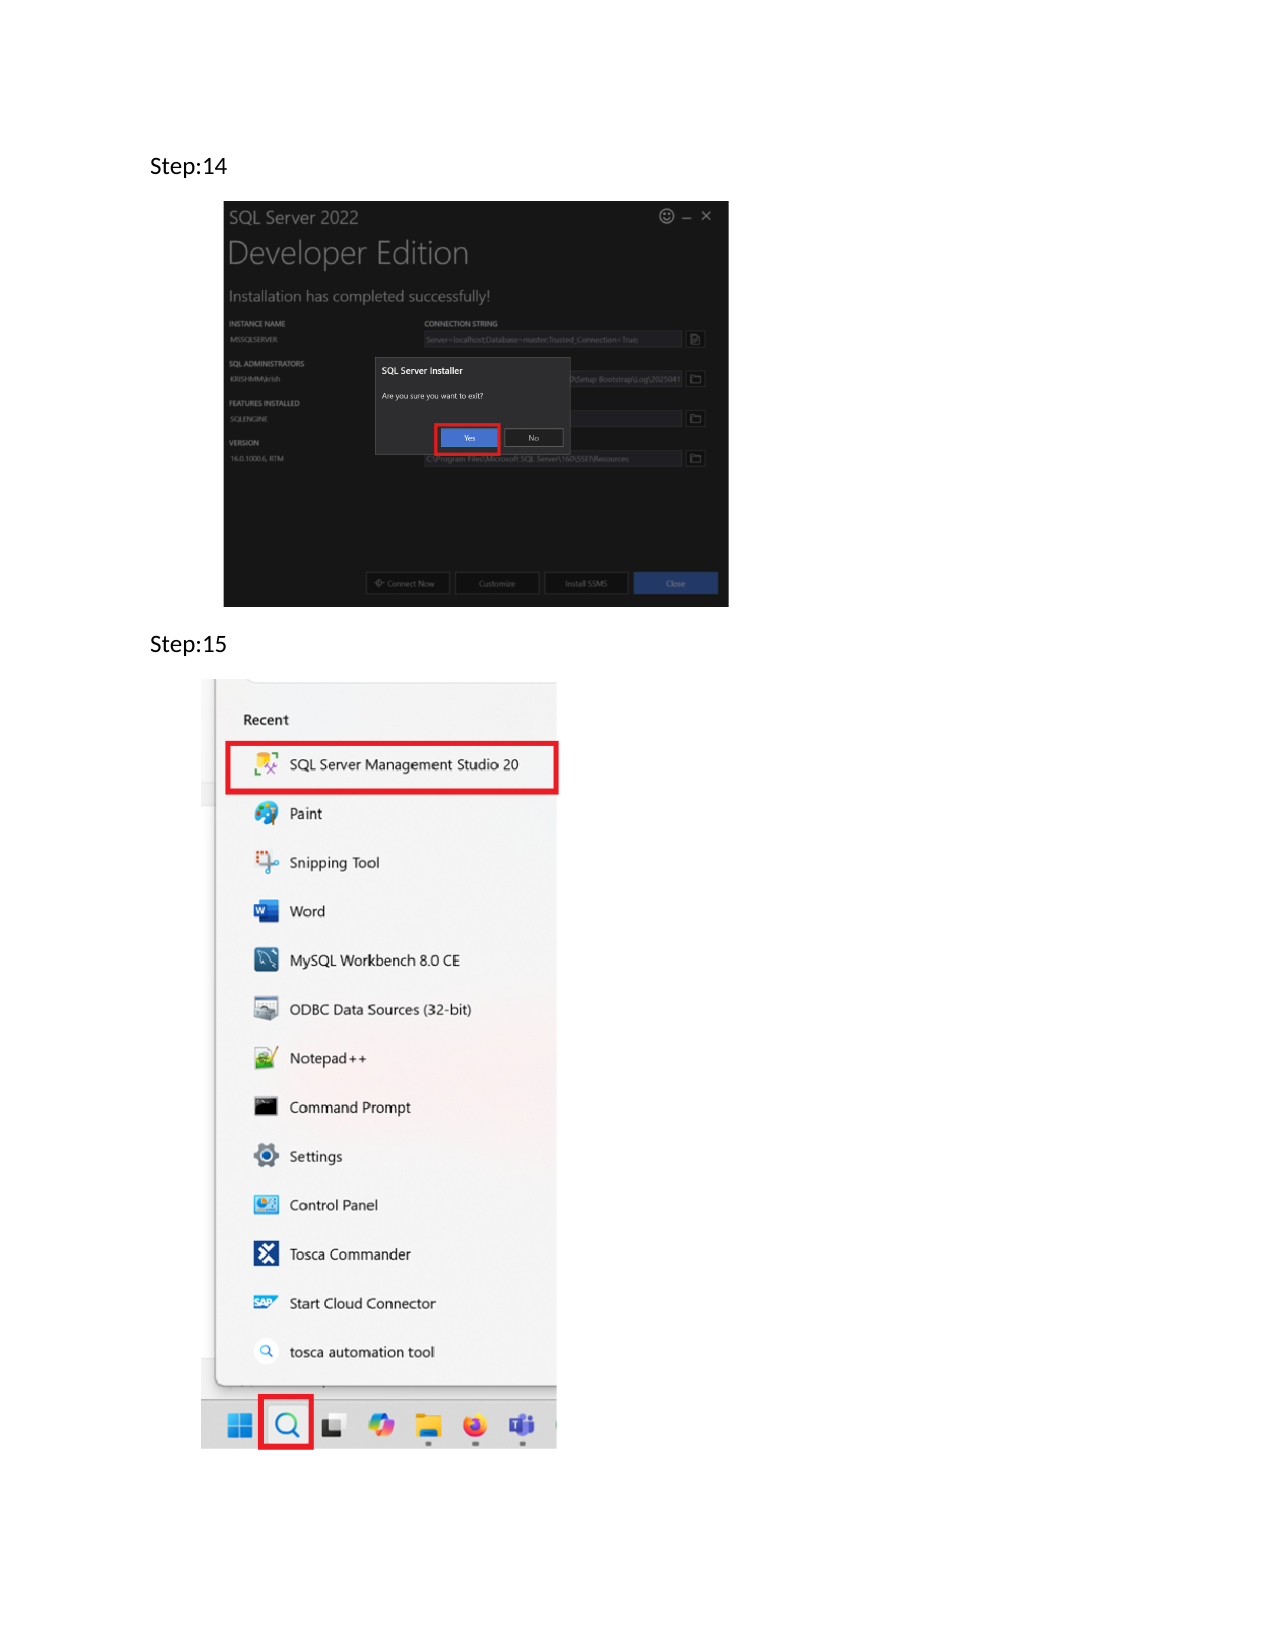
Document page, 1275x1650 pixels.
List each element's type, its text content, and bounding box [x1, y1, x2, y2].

picture [201, 679, 582, 1467]
text Step:14 [150, 150, 1125, 181]
picture [223, 201, 729, 607]
text Step:15 [150, 628, 1125, 658]
